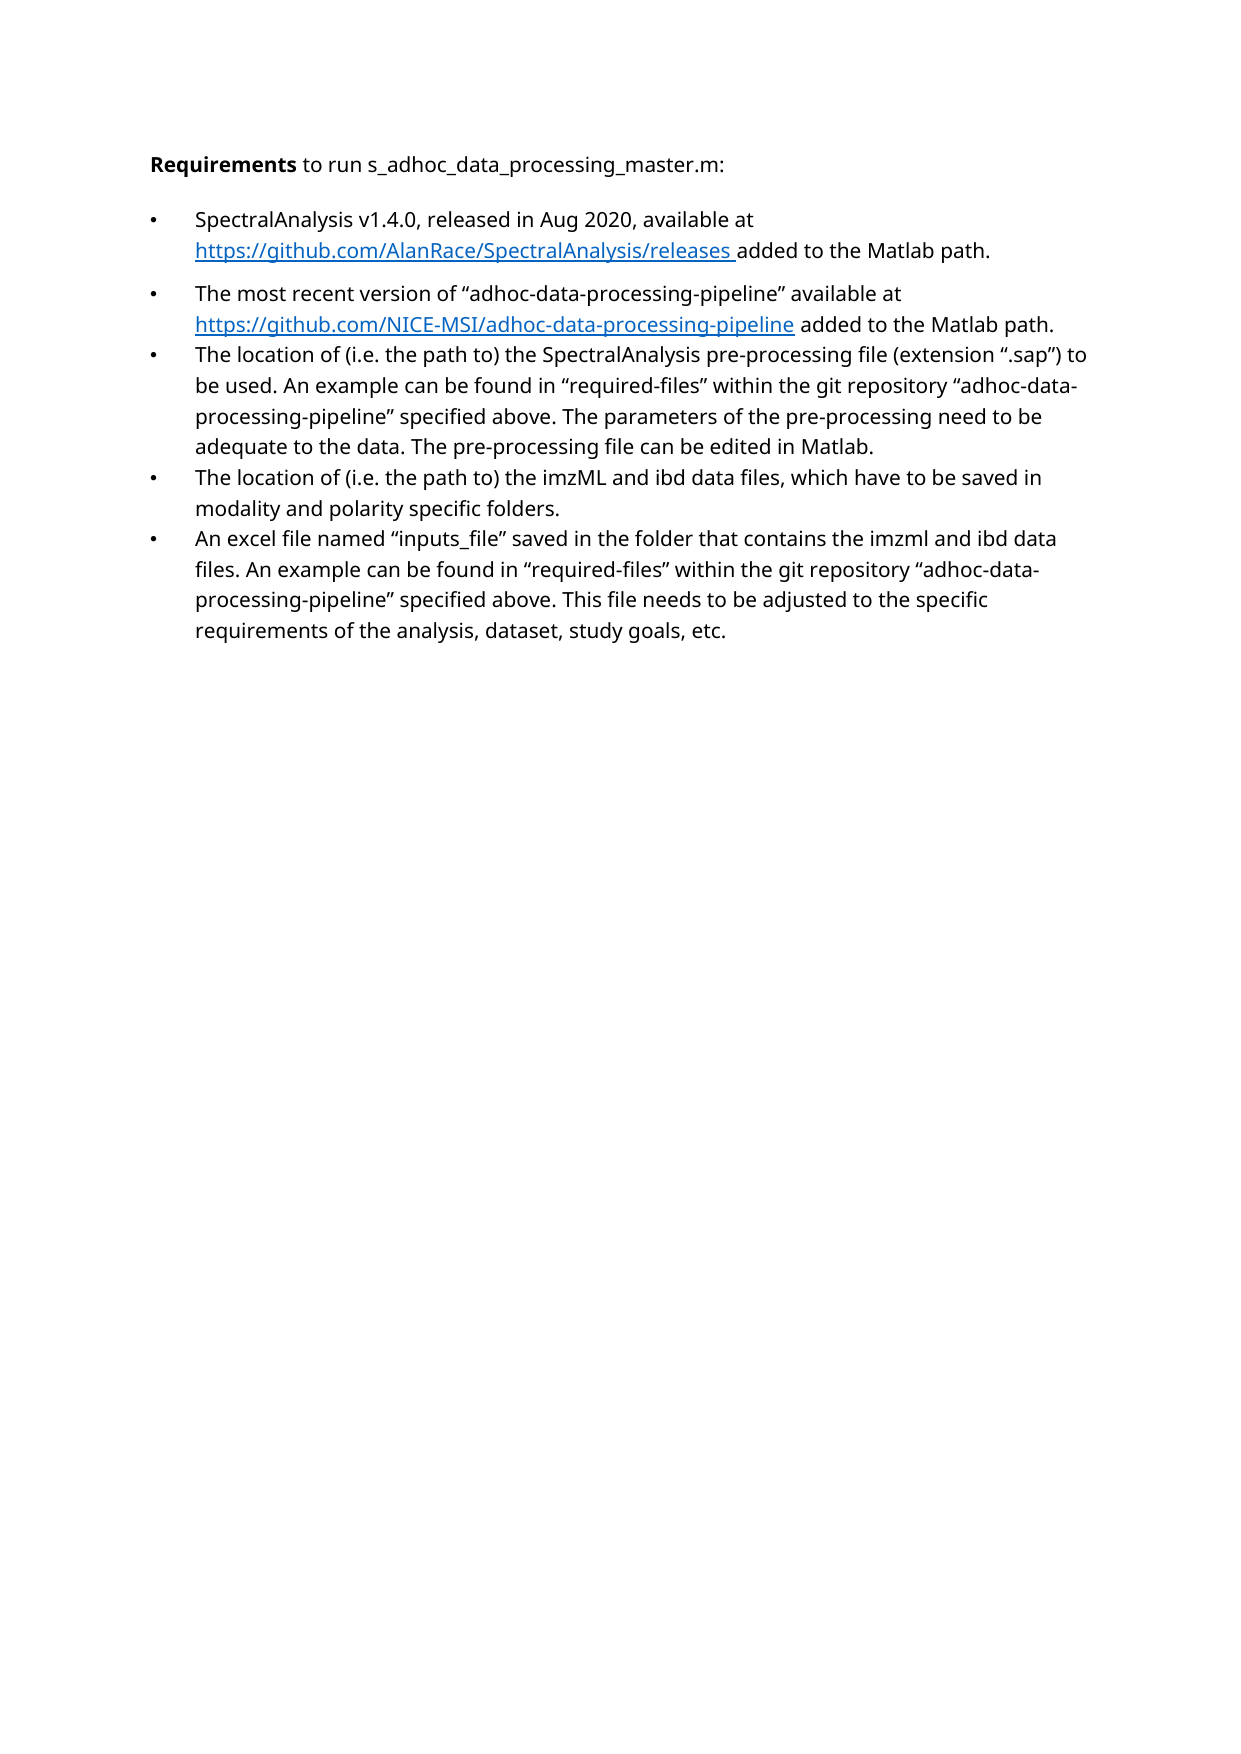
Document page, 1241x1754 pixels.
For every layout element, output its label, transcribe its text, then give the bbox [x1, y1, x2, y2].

list The location of (i.e. the path to) the SpectralAnalysis pre-processing file (extension “.sap”) to be used. An example can be found in “required-files” within the git repository “adhoc-data-processing-pipeline” specified above. The parameters of the pre-processing need to be adequate to the data. The pre-processing file can be edited in Matlab. [150, 341, 1090, 461]
subtitle SpectralAnalysis v1.4.0, released in Aug 2020, available at https://github.com/AlanRace/SpectralAnalysis/releases added to the Matlab path. [150, 206, 1090, 265]
list The location of (i.e. the path to) the imzML and ibd data files, which have to be saved in modality and polarity specific folders. [150, 463, 1090, 522]
list An excel file named “inputs_file” saved in the folder that contains the imzml and ibd data files. An example can be found in “required-files” within the git repository “adhoc-data-processing-pipeline” specified above. This file needs to be adjusted to the specific requirements of the analysis, dataset, study goals, etc. [150, 524, 1090, 645]
text Requirements to run s_adhoc_data_processing_master.m: [150, 150, 1090, 178]
list The most recent version of “adhoc-data-processing-pipeline” available at https://github.com/NICE-MSI/adhoc-data-processing-pipeline added to the Matlab path. [150, 279, 1090, 338]
